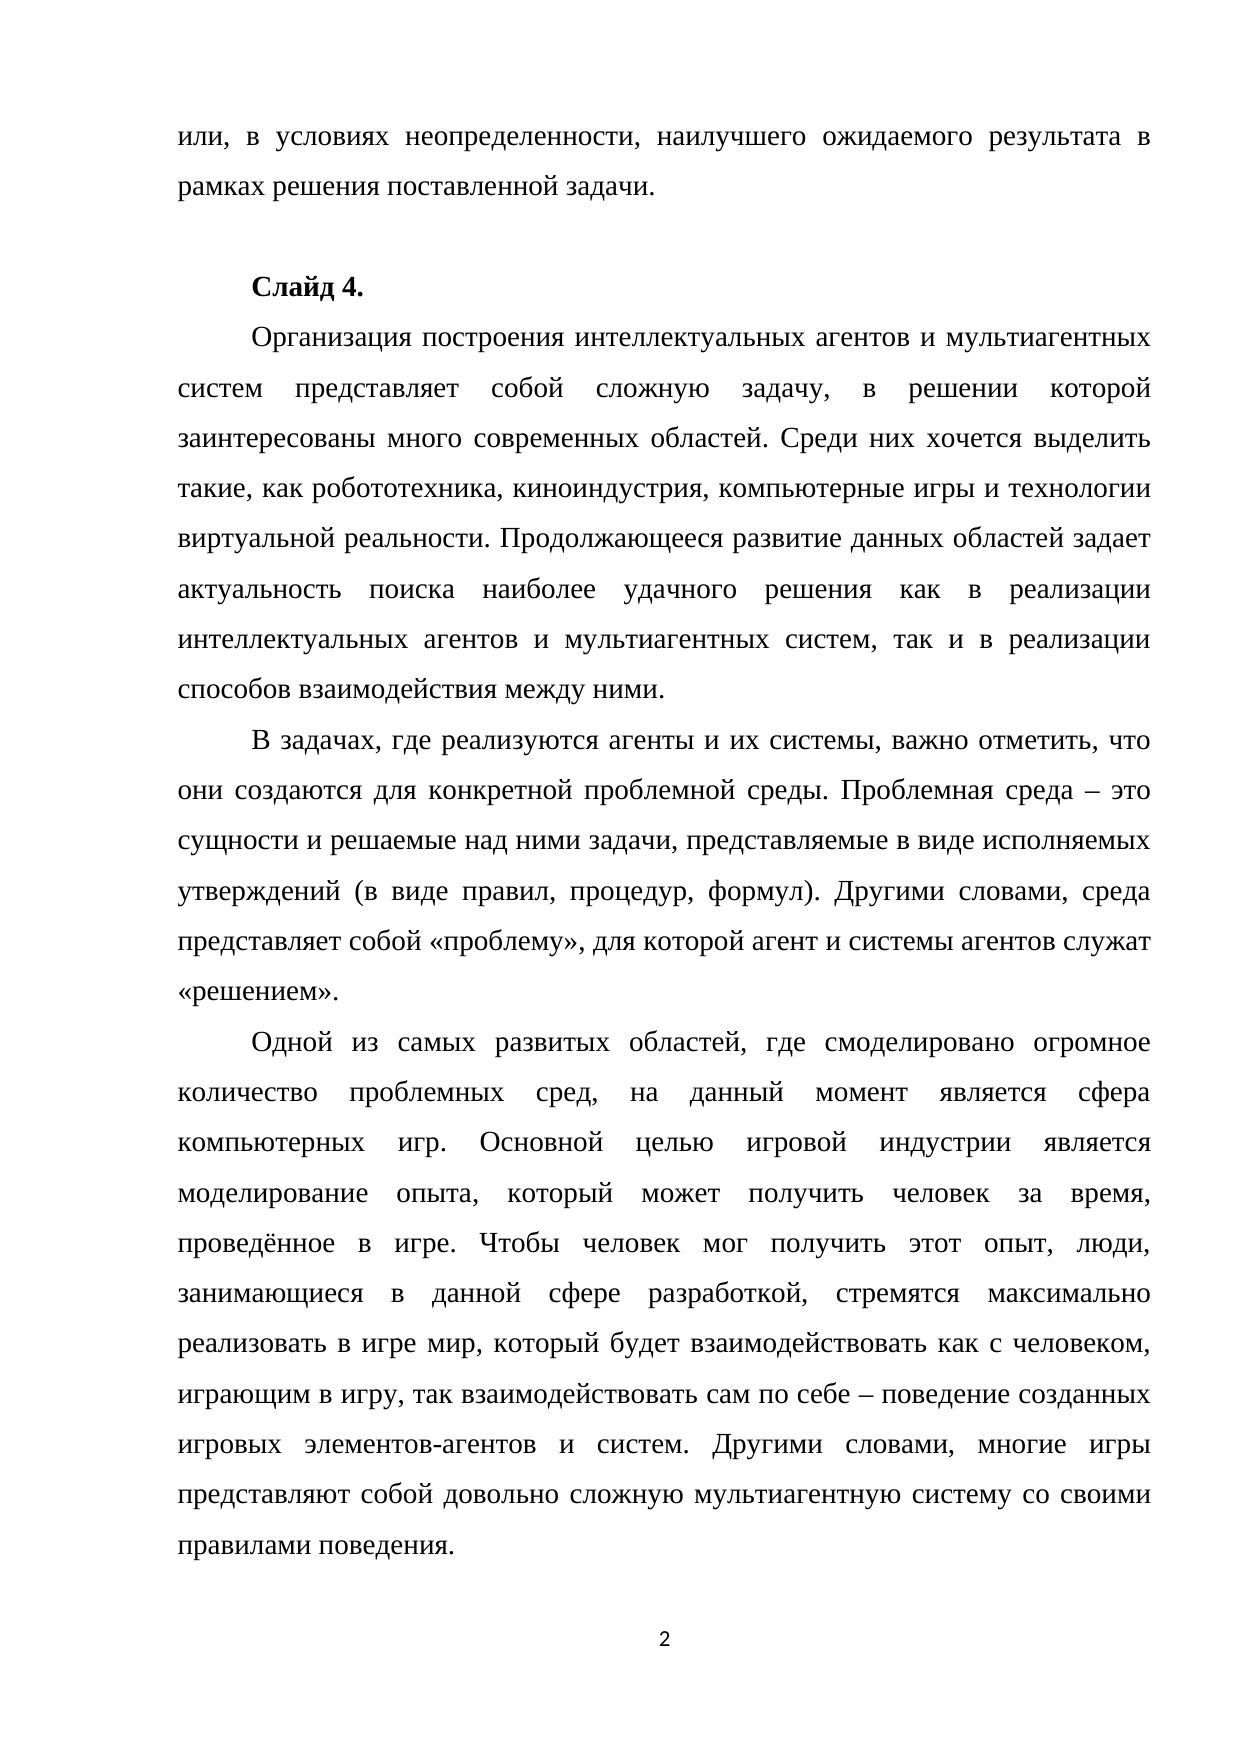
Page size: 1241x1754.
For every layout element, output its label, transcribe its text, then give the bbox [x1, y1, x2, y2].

text Слайд 4. [177, 269, 1152, 303]
text В задачах, где реализуются агенты и их системы, важно отметить, что они создаются для конкретной проблемной среды. Проблемная среда – это сущности и решаемые над ними задачи, представляемые в виде исполняемых утверждений (в виде правил, процедур, формул). Другими словами, среда представляет собой «проблему», для которой агент и системы агентов служат «решением». [177, 722, 1152, 1007]
text Одной из самых развитых областей, где смоделировано огромное количество проблемных сред, на данный момент является сфера компьютерных игр. Основной целью игровой индустрии является моделирование опыта, который может получить человек за время, проведённое в игре. Чтобы человек мог получить этот опыт, люди, занимающиеся в данной сфере разработкой, стремятся максимально реализовать в игре мир, который будет взаимодействовать как с человеком, играющим в игру, так взаимодействовать сам по себе – поведение созданных игровых элементов-агентов и систем. Другими словами, многие игры представляют собой довольно сложную мультиагентную систему со своими правилами поведения. [177, 1024, 1152, 1560]
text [177, 118, 1152, 202]
text Организация построения интеллектуальных агентов и мультиагентных систем представляет собой сложную задачу, в решении которой заинтересованы много современных областей. Среди них хочется выделить такие, как робототехника, киноиндустрия, компьютерные игры и технологии виртуальной реальности. Продолжающееся развитие данных областей задает актуальность поиска наиболее удачного решения как в реализации интеллектуальных агентов и мультиагентных систем, так и в реализации способов взаимодействия между ними. [177, 319, 1152, 705]
